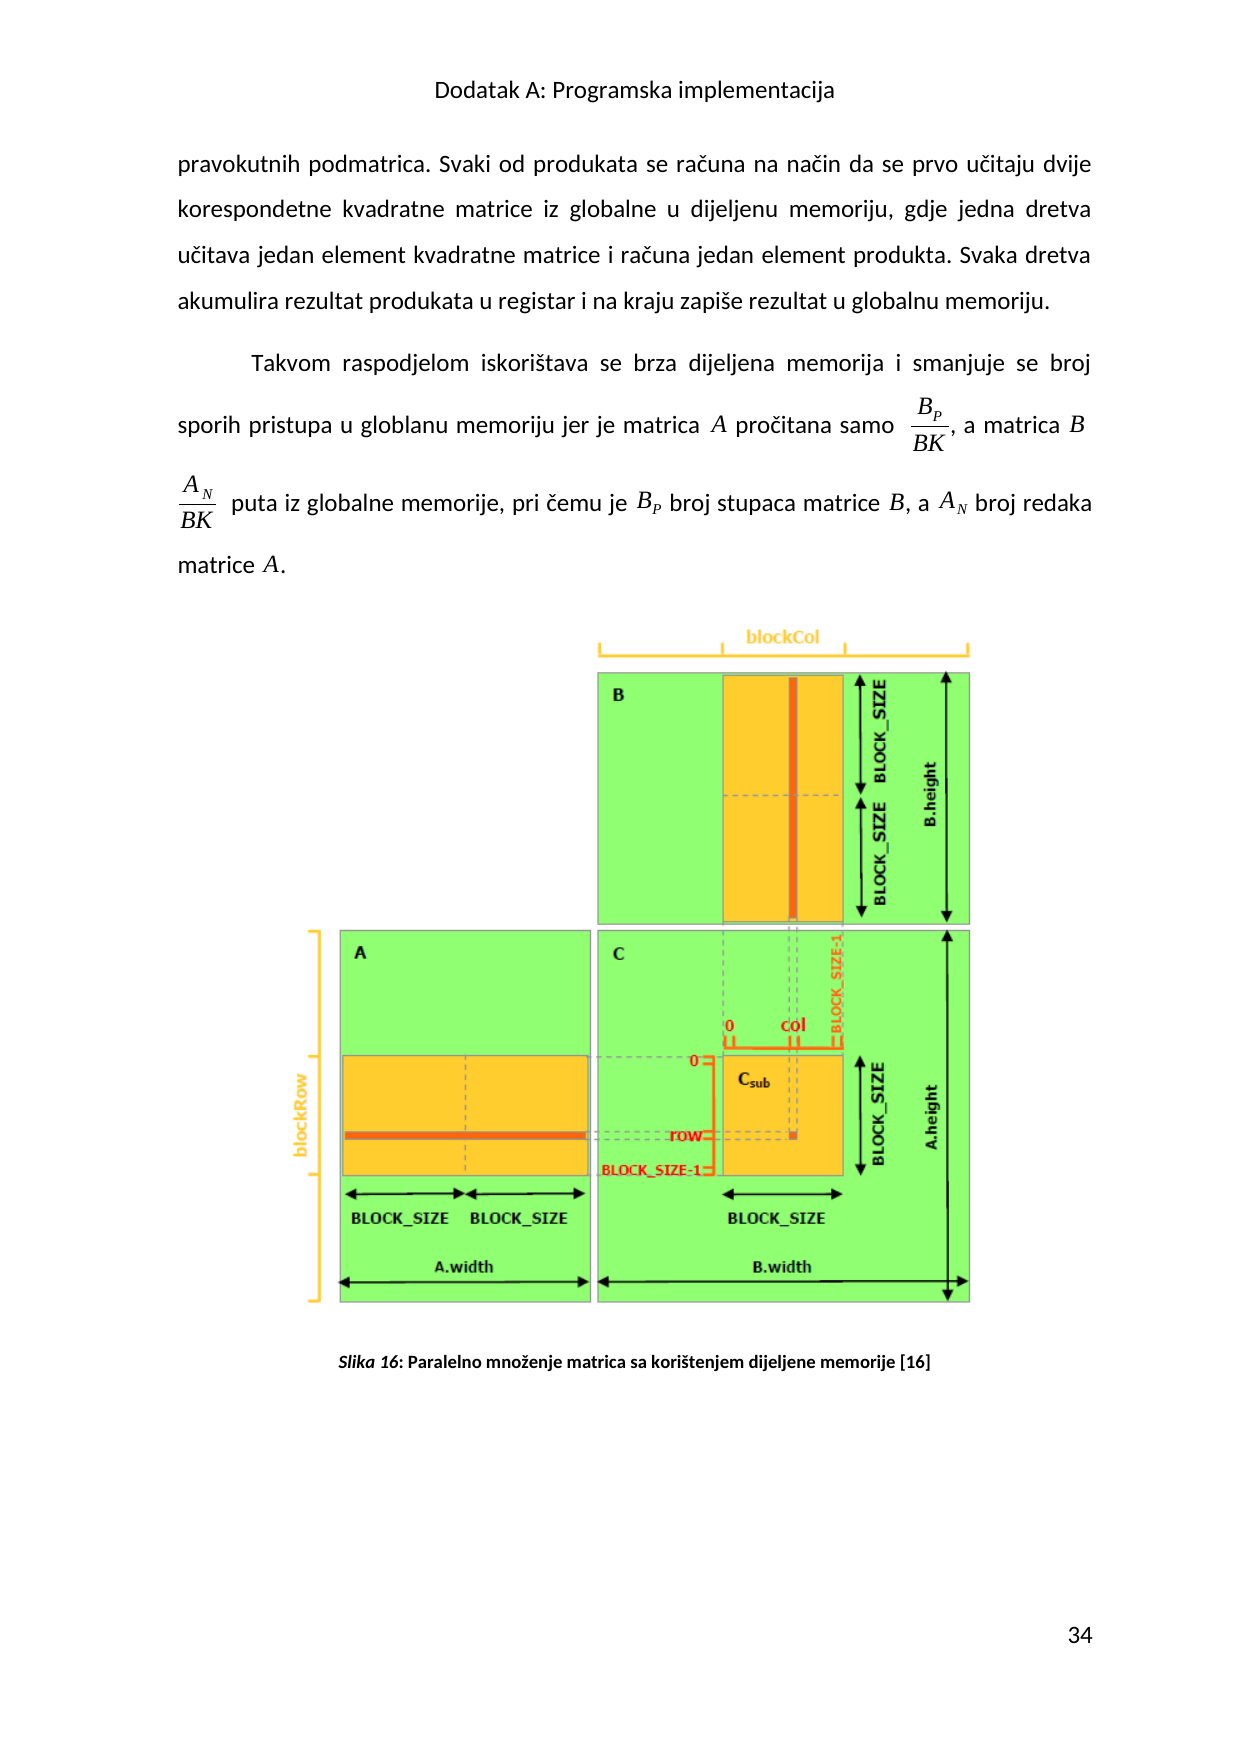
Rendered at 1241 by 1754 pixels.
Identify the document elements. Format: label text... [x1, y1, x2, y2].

text Takvom raspodjelom iskorištava se brza dijeljena memorija i smanjuje se broj sporih pristupa u globlanu memoriju jer je matrica pročitana samo , a matrica puta iz globalne memorije, pri čemu je broj stupaca matrice , a broj redaka matrice . [177, 347, 1092, 579]
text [177, 148, 1092, 315]
text Slika 16: Paralelno množenje matrica sa korištenjem dijeljene memorije [16] [177, 1351, 1092, 1373]
picture [286, 611, 984, 1319]
